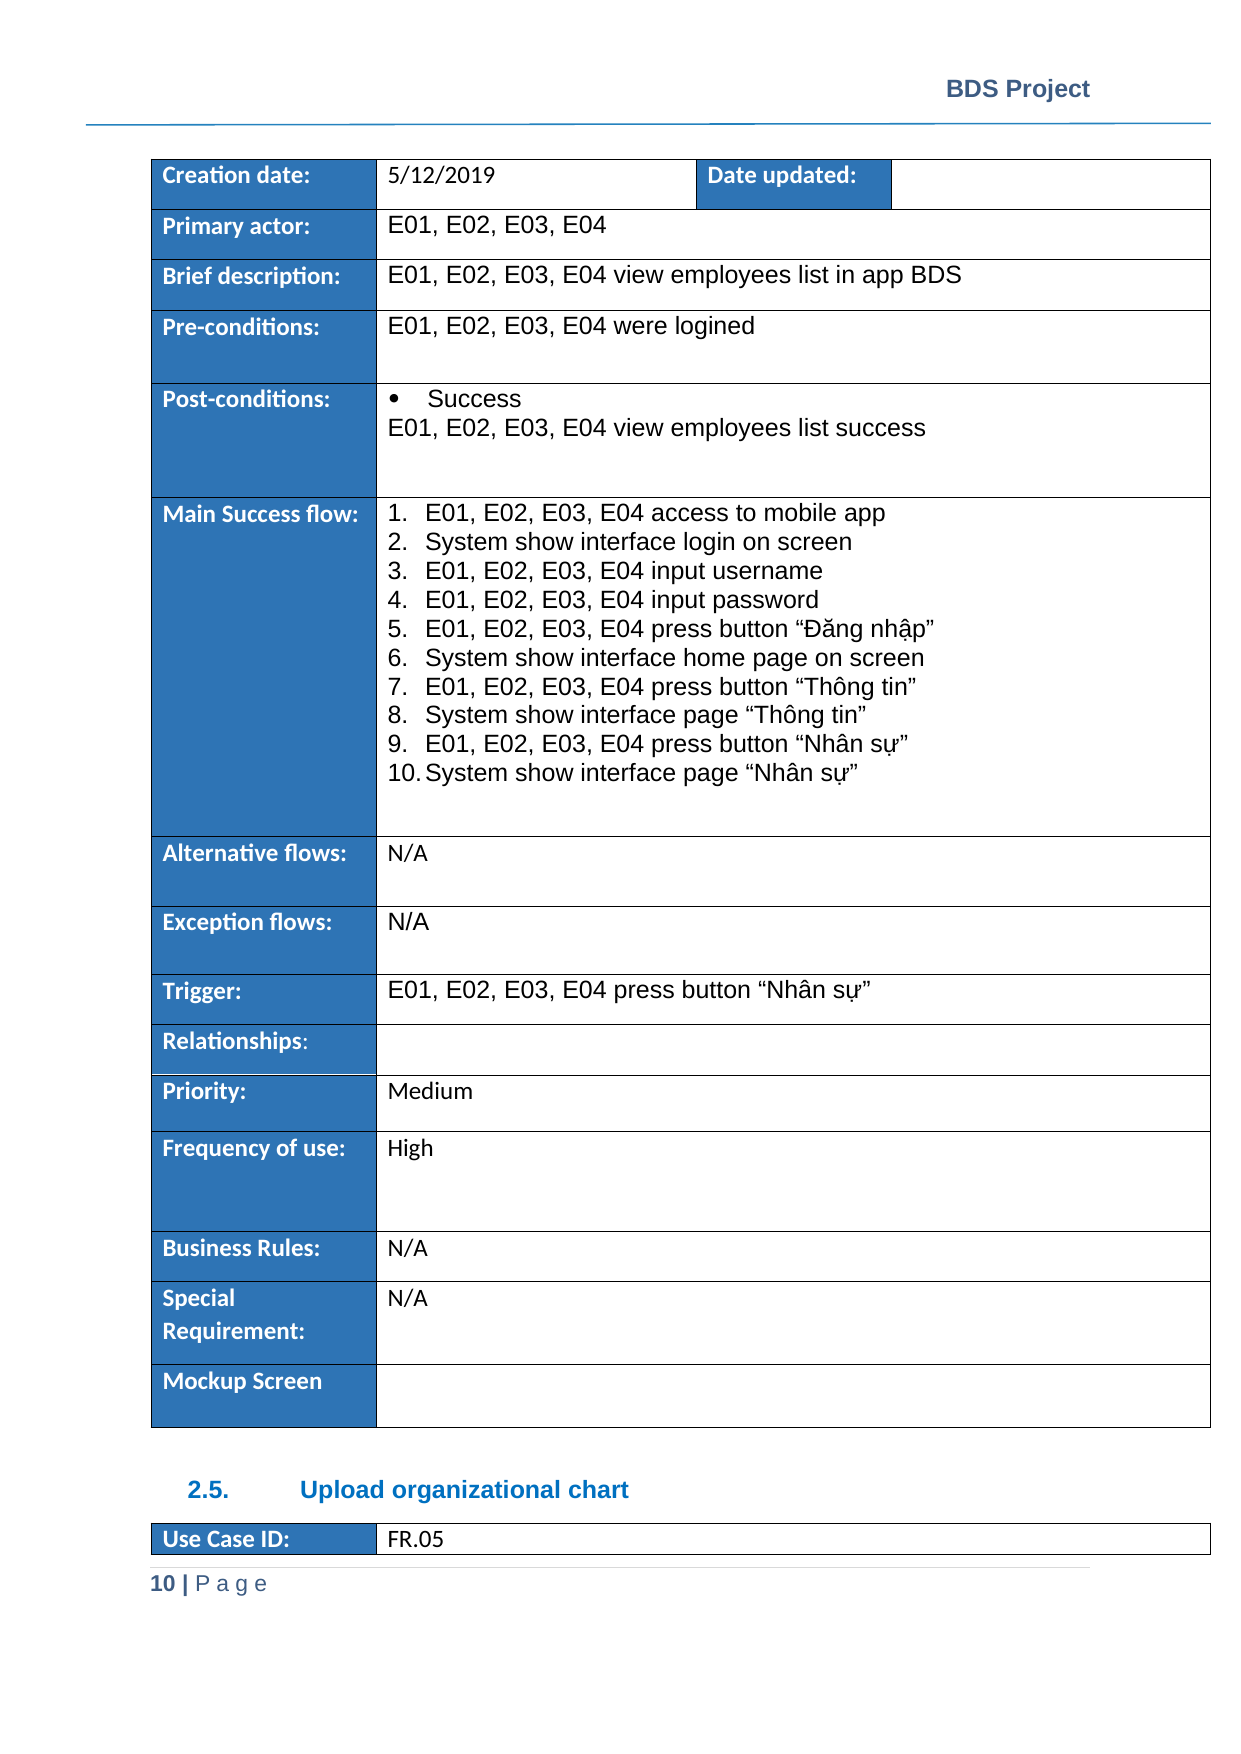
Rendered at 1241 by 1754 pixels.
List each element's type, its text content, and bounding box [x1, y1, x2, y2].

table_cell Alternative flows: [152, 837, 376, 906]
table_cell N/A [377, 907, 1210, 974]
table_cell [377, 1365, 1210, 1427]
table_cell E01, E02, E03, E04 access to mobile app System show interface login on screen E01, E02, E03, E04 input username E01, E02, E03, E04 input password E01, E02, E03, E04 press button “Đăng nhập” System show interface home page on screen E01, E02, E03, E04 press button “Thông tin” System show interface page “Thông tin” E01, E02, E03, E04 press button “Nhân sự” System show interface page “Nhân sự” [377, 498, 1210, 836]
table_cell [377, 1025, 1210, 1074]
table_cell Date updated: [697, 160, 891, 209]
table_cell N/A [377, 1232, 1210, 1281]
table_cell Mockup Screen [152, 1365, 376, 1427]
table_cell Exception flows: [152, 907, 376, 974]
table_cell Medium [377, 1076, 1210, 1131]
table_cell E01, E02, E03, E04 view employees list in app BDS [377, 260, 1210, 310]
table_cell Brief description: [152, 260, 376, 310]
table_cell Trigger: [152, 975, 376, 1024]
table_cell 5/12/2019 [377, 160, 696, 209]
table_cell Primary actor: [152, 210, 376, 259]
table_cell Relationships: [152, 1025, 376, 1074]
table_cell Special Requirement: [152, 1282, 376, 1364]
table_cell N/A [377, 837, 1210, 906]
table_cell High [377, 1132, 1210, 1231]
table_header FR.05 [377, 1524, 1210, 1554]
table_header Use Case ID: [152, 1524, 376, 1554]
table_cell E01, E02, E03, E04 [377, 210, 1210, 259]
table_cell Priority: [152, 1076, 376, 1131]
table_cell E01, E02, E03, E04 were logined [377, 311, 1210, 383]
table_cell Business Rules: [152, 1232, 376, 1281]
table_cell Post-conditions: [152, 384, 376, 497]
table_cell Main Success flow: [152, 498, 376, 836]
table_cell [892, 160, 1210, 209]
table_cell Pre-conditions: [152, 311, 376, 383]
table_cell Frequency of use: [152, 1132, 376, 1231]
table_cell Creation date: [152, 160, 376, 209]
table_cell Success E01, E02, E03, E04 view employees list success [377, 384, 1210, 497]
table_cell E01, E02, E03, E04 press button “Nhân sự” [377, 975, 1210, 1024]
table_cell N/A [377, 1282, 1210, 1364]
text 2.5. Upload organizational chart [187, 1475, 1090, 1504]
